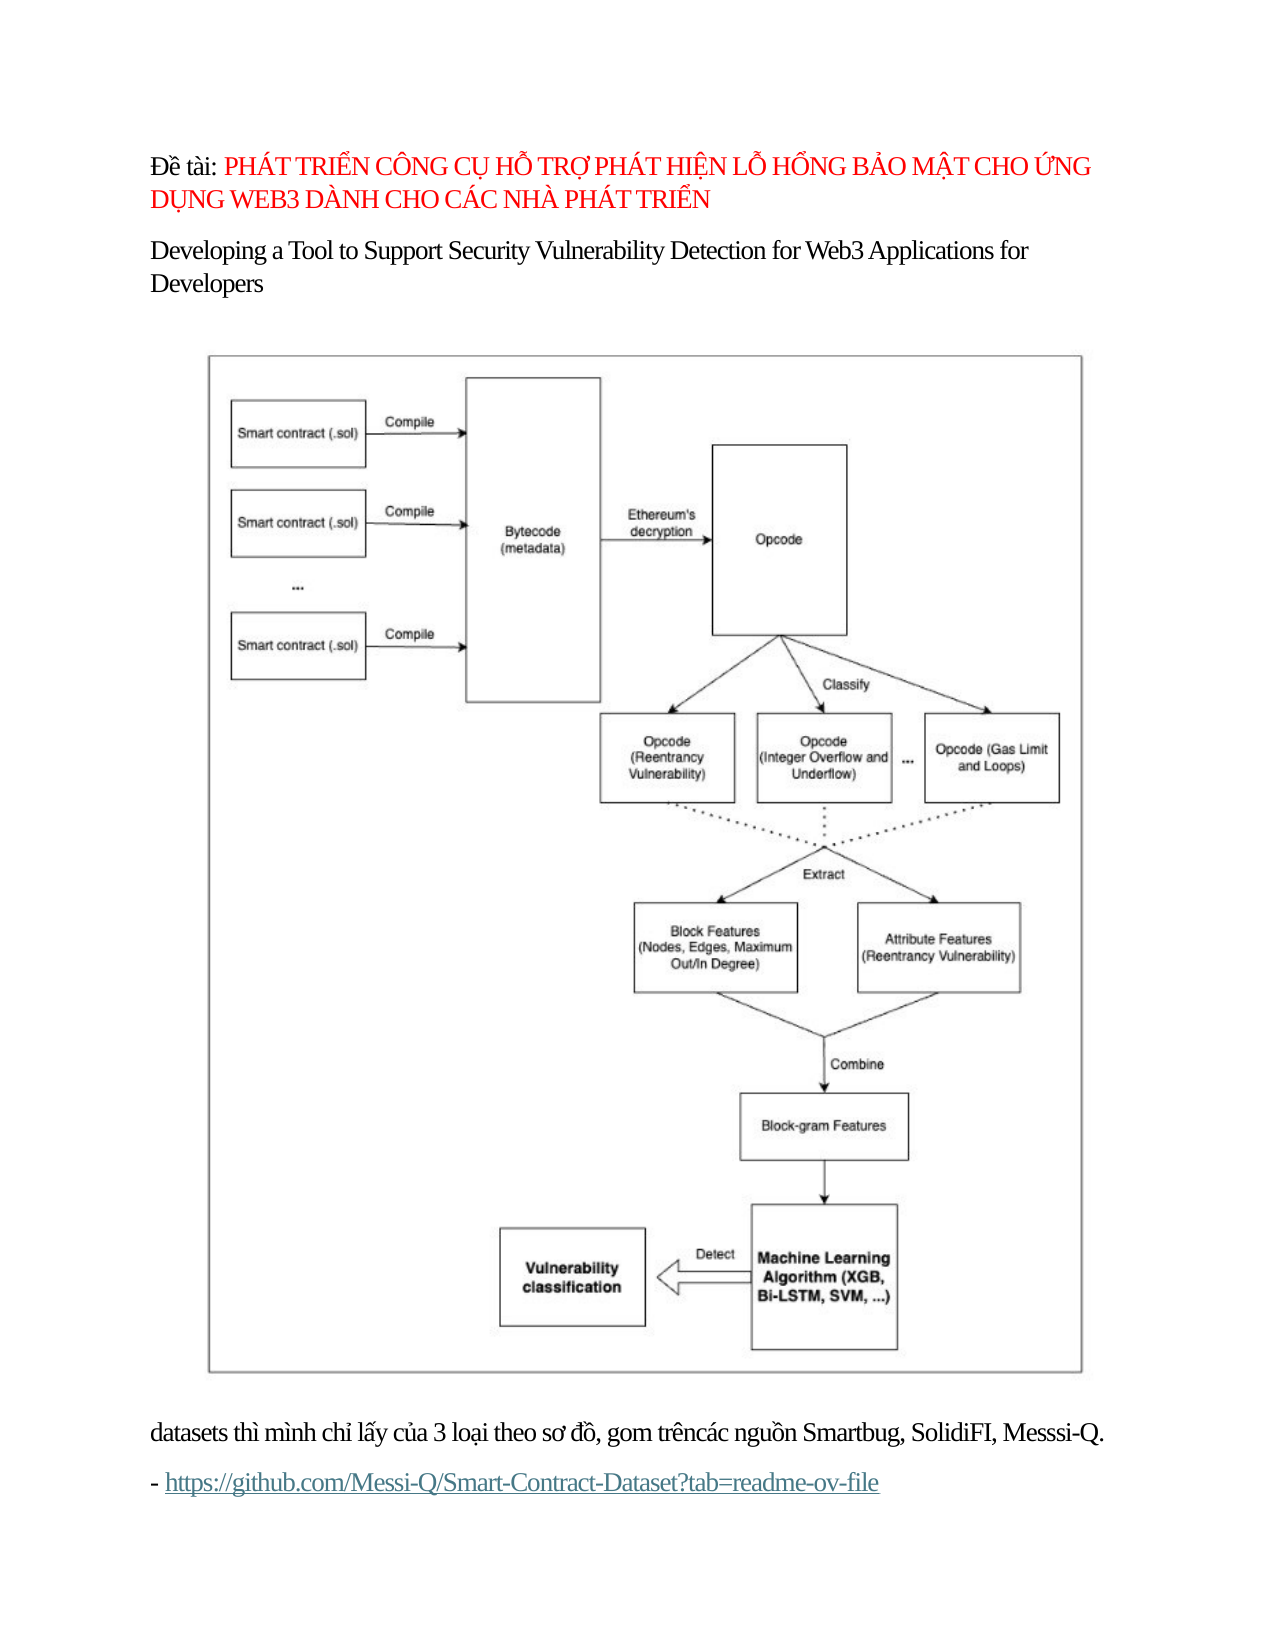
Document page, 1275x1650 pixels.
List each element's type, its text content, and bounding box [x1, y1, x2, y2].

text datasets thì mình chỉ lấy của 3 loại theo sơ đồ, gom trêncác nguồn Smartbug, SolidiFI, Messsi-Q. [150, 1416, 1125, 1447]
picture [150, 317, 1125, 1397]
text Đề tài: PHÁT TRIỂN CÔNG CỤ HỖ TRỢ PHÁT HIỆN LỖ HỔNG BẢO MẬT CHO ỨNG DỤNG WEB3 DÀNH CHO CÁC NHÀ PHÁT TRIỂN [150, 150, 1125, 215]
text - https://github.com/Messi-Q/Smart-Contract-Dataset?tab=readme-ov-file [150, 1466, 1125, 1497]
text Developing a Tool to Support Security Vulnerability Detection for Web3 Applications for Developers [150, 234, 1125, 298]
